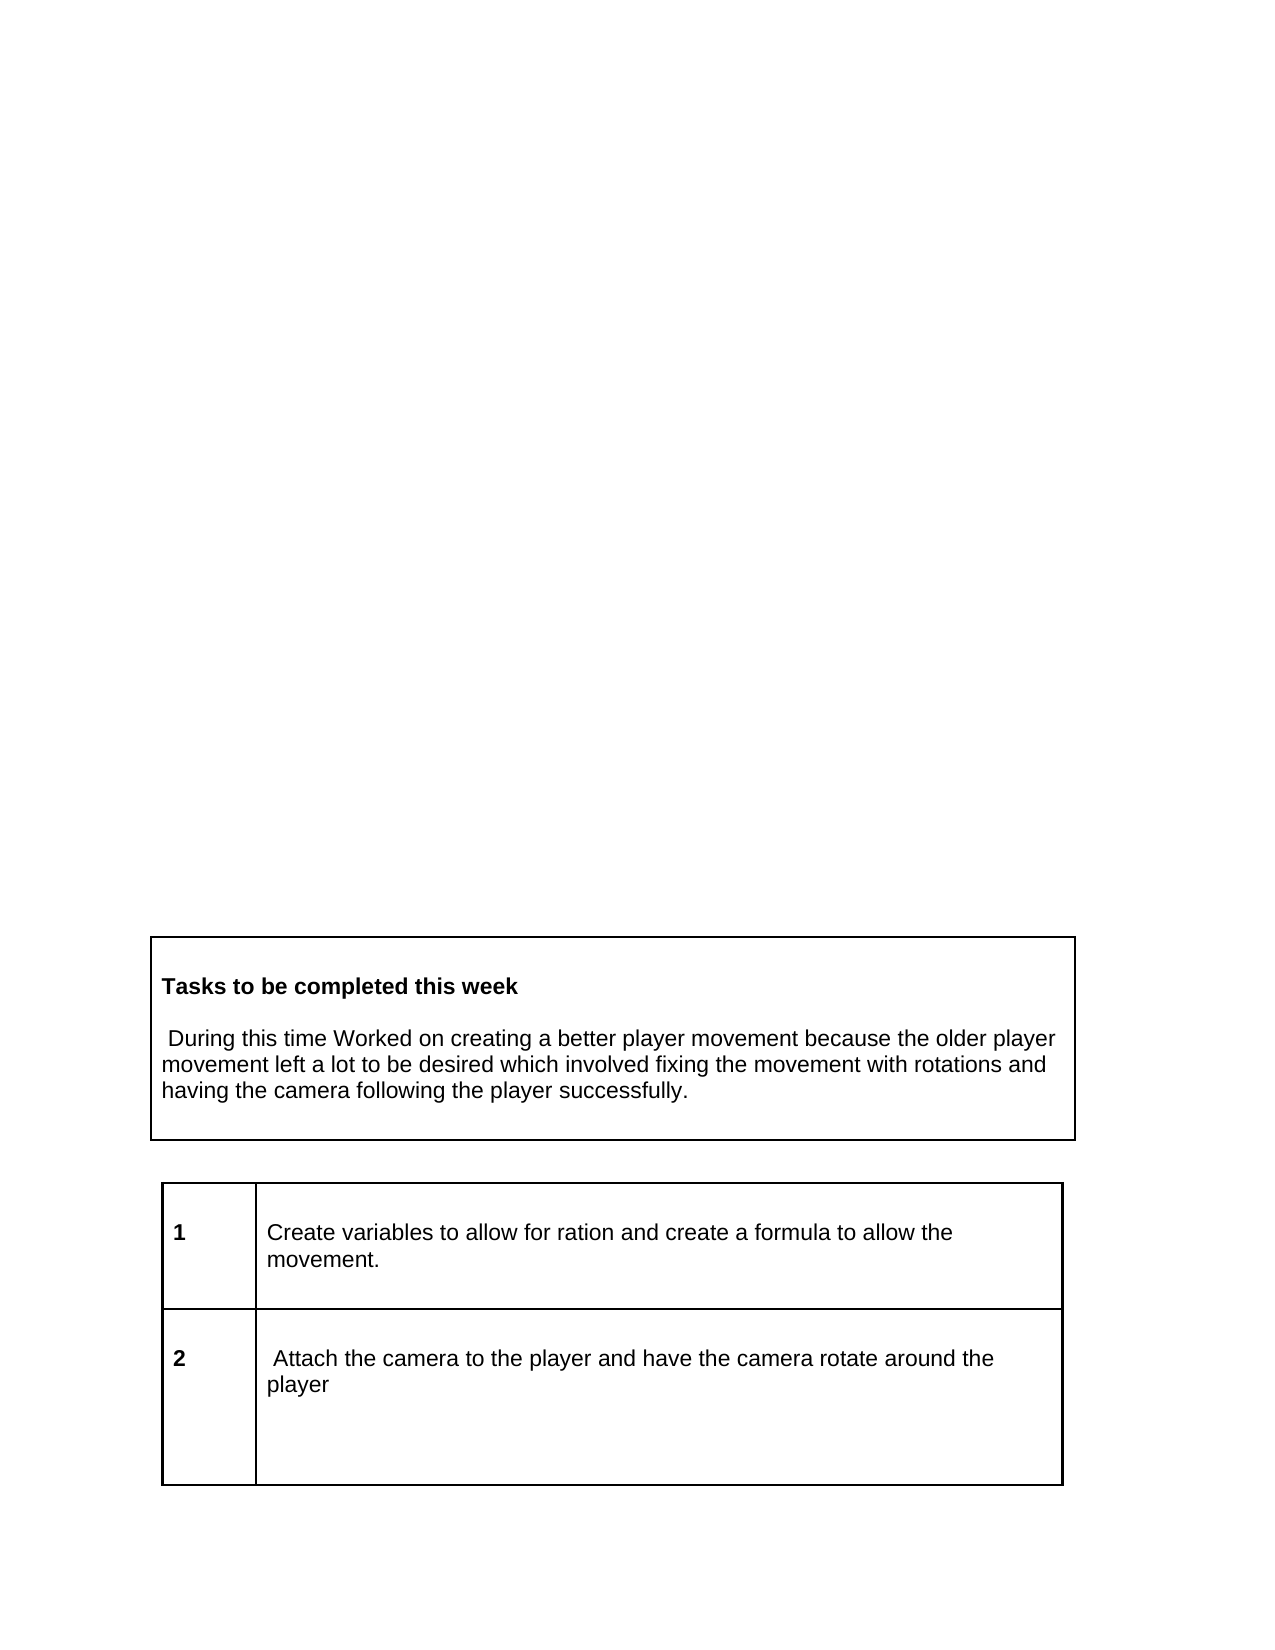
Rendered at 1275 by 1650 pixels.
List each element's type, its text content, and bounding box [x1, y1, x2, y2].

table_header Tasks to be completed this week During this time Worked on creating a better player movement because the older player movement left a lot to be desired which involved fixing the movement with rotations and having the camera following the player successfully. [152, 938, 1074, 1139]
table_cell [151, 1141, 1074, 1500]
